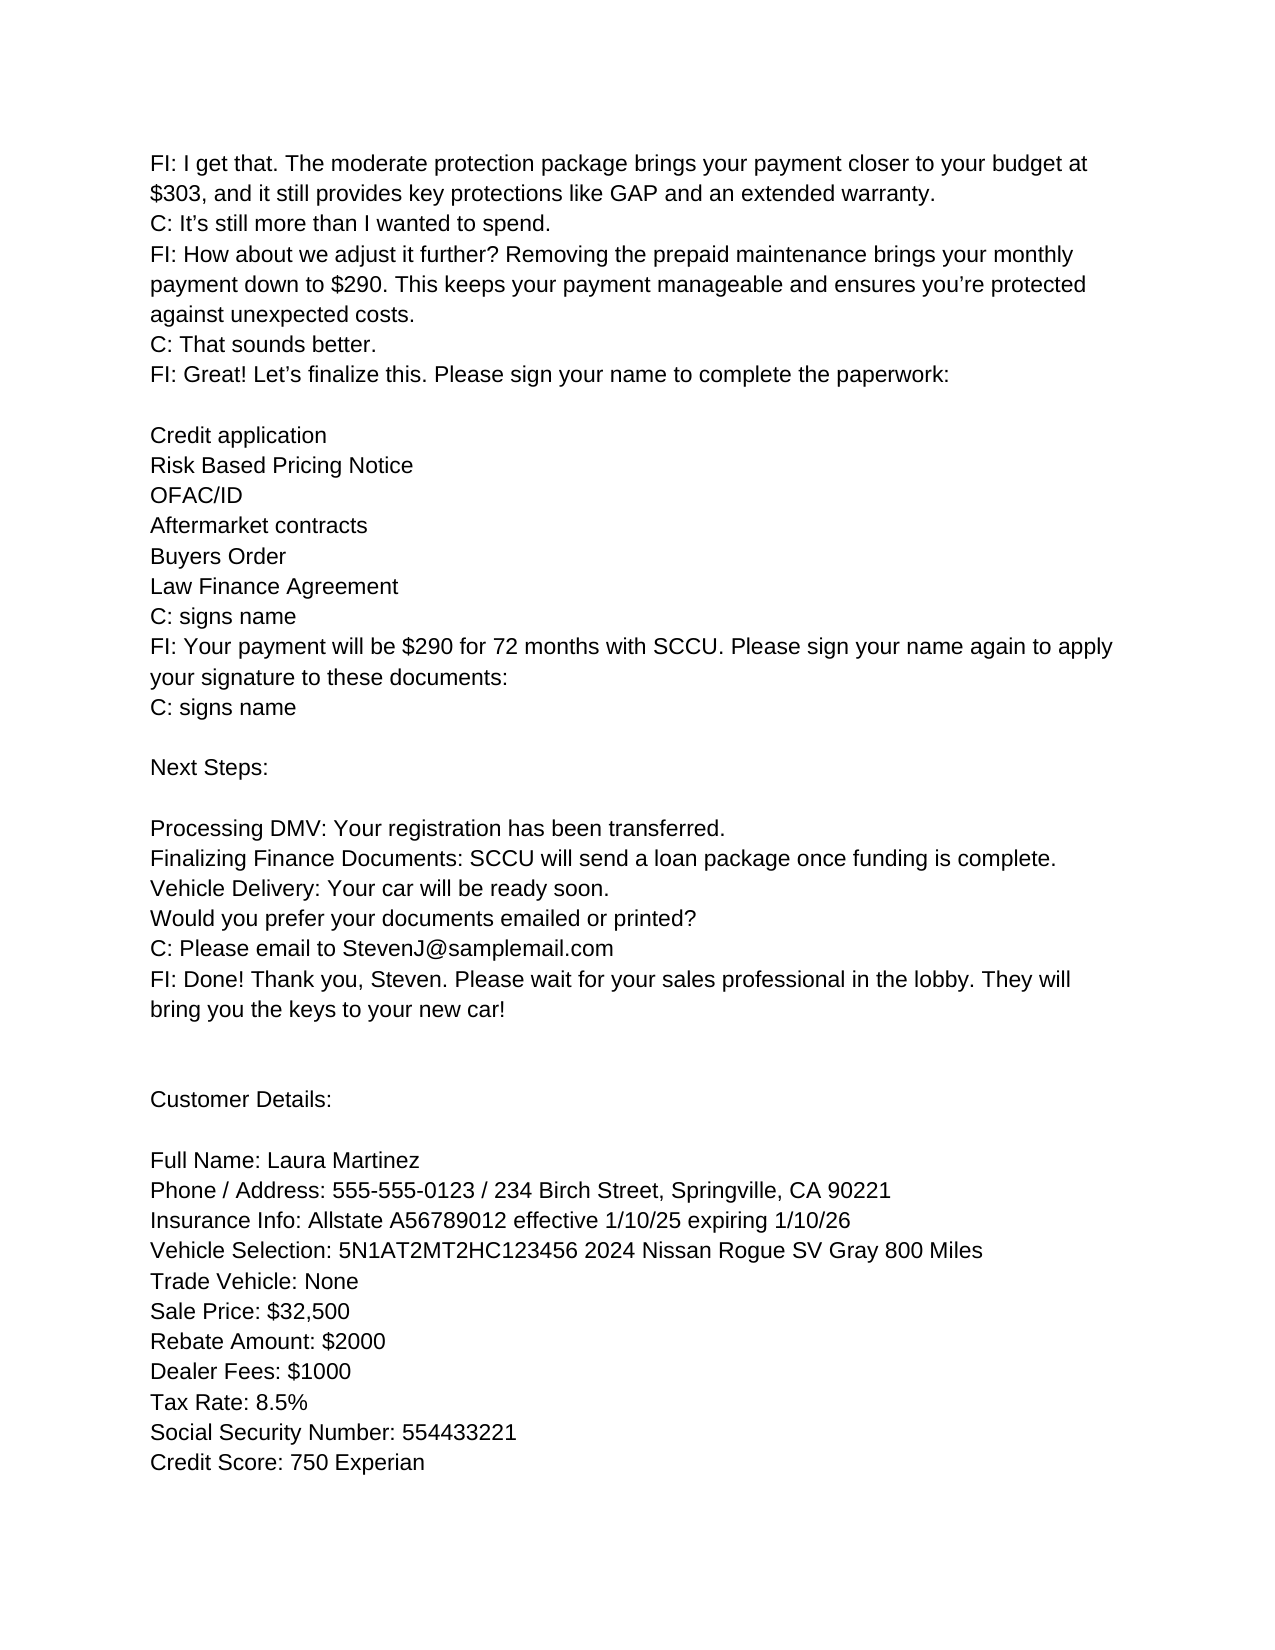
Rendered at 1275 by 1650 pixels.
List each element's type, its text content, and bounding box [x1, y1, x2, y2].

text Would you prefer your documents emailed or printed? [150, 905, 1125, 932]
text C: That sounds better. [150, 331, 1125, 358]
text Next Steps: [150, 754, 1125, 781]
text OFAC/ID [150, 482, 1125, 509]
text Full Name: Laura Martinez [150, 1147, 1125, 1173]
text Social Security Number: 554433221 [150, 1419, 1125, 1445]
text Dealer Fees: $1000 [150, 1358, 1125, 1385]
text C: signs name [150, 603, 1125, 629]
text Law Finance Agreement [150, 573, 1125, 599]
text Aftermarket contracts [150, 512, 1125, 539]
text Credit Score: 750 Experian [150, 1449, 1125, 1475]
text Trade Vehicle: None [150, 1268, 1125, 1294]
text C: It’s still more than I wanted to spend. [150, 210, 1125, 237]
text C: Please email to StevenJ@samplemail.com [150, 935, 1125, 962]
text Vehicle Delivery: Your car will be ready soon. [150, 875, 1125, 901]
text FI: Great! Let’s finalize this. Please sign your name to complete the paperwork: [150, 361, 1125, 388]
text Vehicle Selection: 5N1AT2MT2HC123456 2024 Nissan Rogue SV Gray 800 Miles [150, 1237, 1125, 1264]
text Finalizing Finance Documents: SCCU will send a loan package once funding is complete. [150, 845, 1125, 871]
text Customer Details: [150, 1086, 1125, 1113]
text Processing DMV: Your registration has been transferred. [150, 814, 1125, 841]
text FI: Your payment will be $290 for 72 months with SCCU. Please sign your name again to apply your signature to these documents: [150, 633, 1125, 690]
text Tax Rate: 8.5% [150, 1388, 1125, 1415]
text C: signs name [150, 694, 1125, 720]
text Credit application [150, 422, 1125, 448]
text Sale Price: $32,500 [150, 1298, 1125, 1324]
text Risk Based Pricing Notice [150, 452, 1125, 478]
text Insurance Info: Allstate A56789012 effective 1/10/25 expiring 1/10/26 [150, 1207, 1125, 1234]
text Rebate Amount: $2000 [150, 1328, 1125, 1354]
text FI: I get that. The moderate protection package brings your payment closer to your budget at $303, and it still provides key protections like GAP and an extended warranty. [150, 150, 1125, 207]
text FI: Done! Thank you, Steven. Please wait for your sales professional in the lobby. They will bring you the keys to your new car! [150, 966, 1125, 1022]
text Buyers Order [150, 543, 1125, 569]
text Phone / Address: 555-555-0123 / 234 Birch Street, Springville, CA 90221 [150, 1177, 1125, 1203]
text FI: How about we adjust it further? Removing the prepaid maintenance brings your monthly payment down to $290. This keeps your payment manageable and ensures you’re protected against unexpected costs. [150, 241, 1125, 327]
